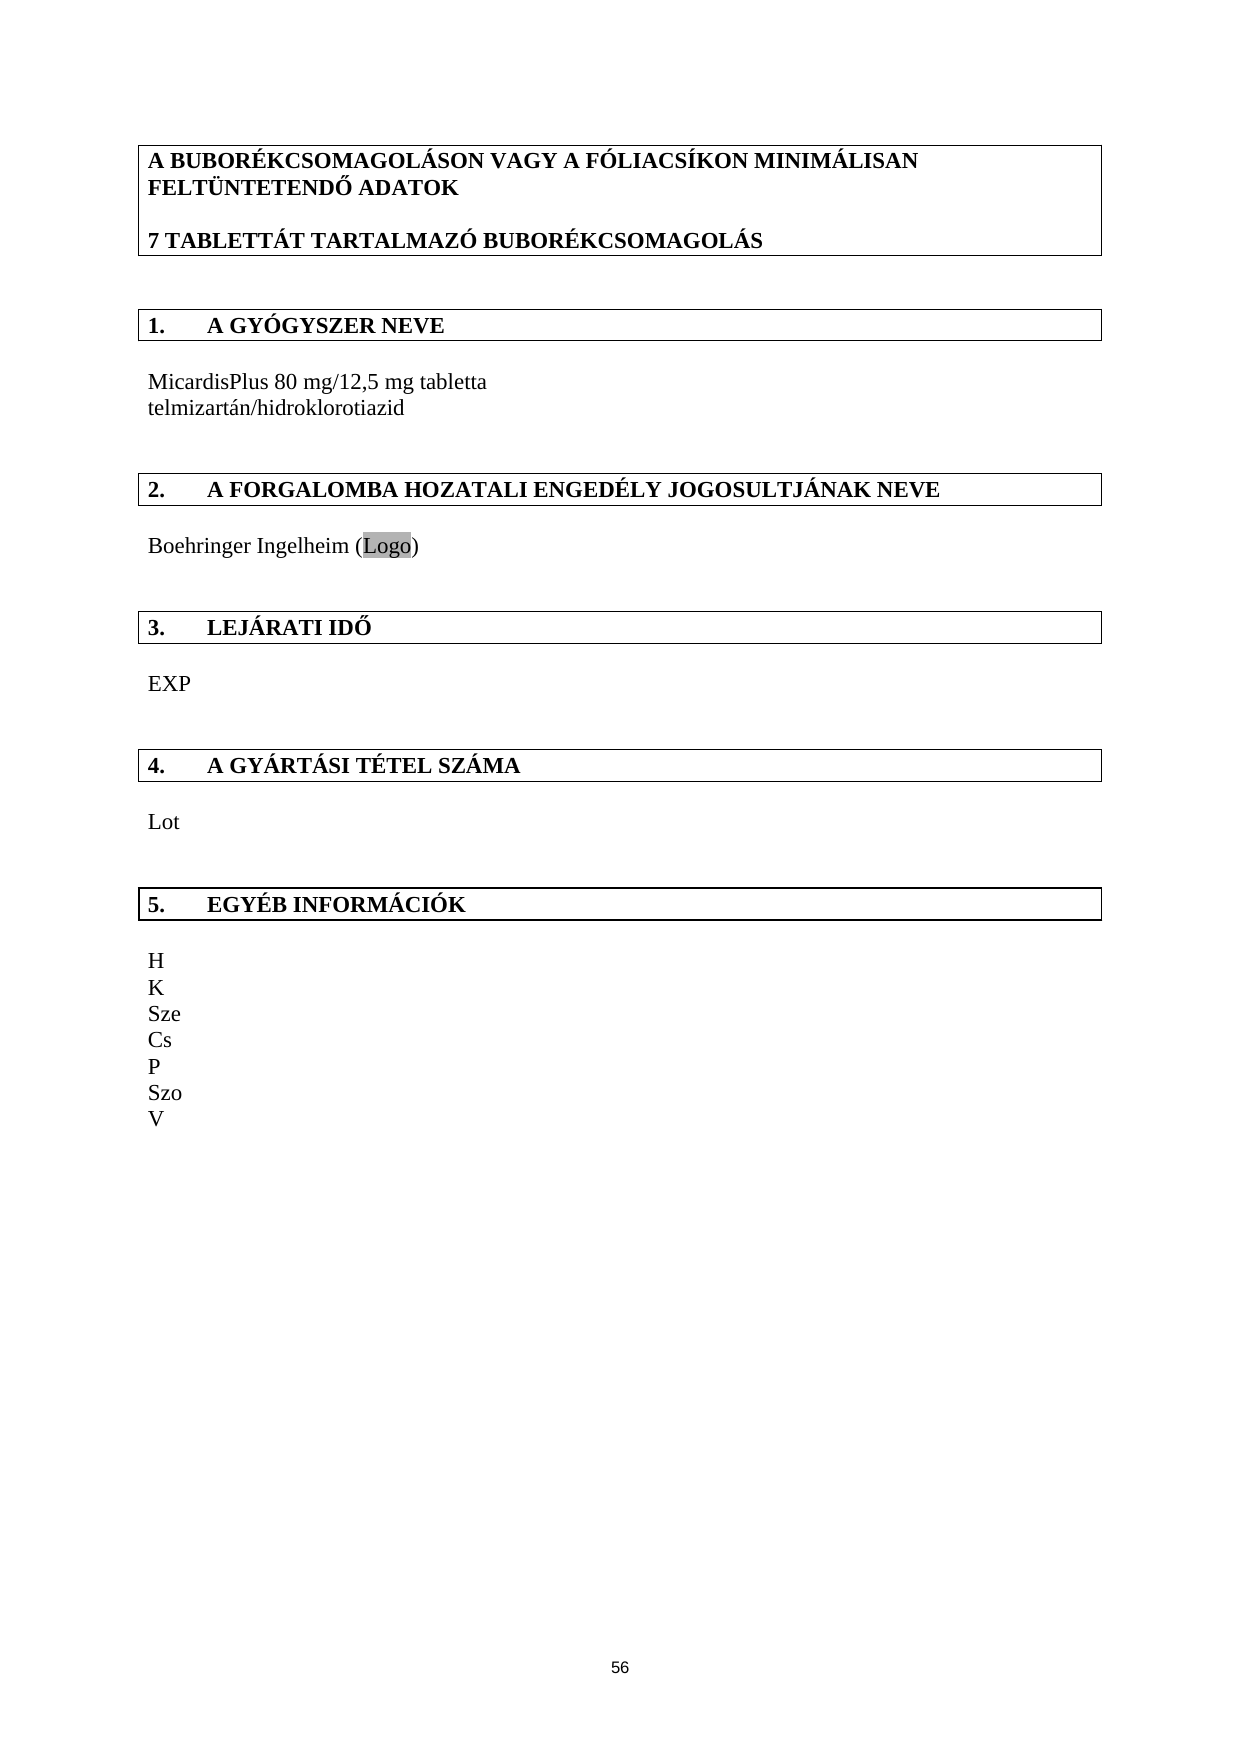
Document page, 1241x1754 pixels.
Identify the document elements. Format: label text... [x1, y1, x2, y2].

text 2. A FORGALOMBA HOZATALI ENGEDÉLY JOGOSULTJÁNAK NEVE [139, 474, 1101, 505]
text 3. LEJÁRATI IDŐ [139, 612, 1101, 643]
text 1. A GYÓGYSZER NEVE [139, 310, 1101, 340]
text V [148, 1105, 1092, 1132]
text Boehringer Ingelheim (Logo) [148, 532, 363, 558]
text K [148, 974, 1092, 1000]
text MicardisPlus 80 mg/12,5 mg tabletta [148, 368, 1092, 394]
text telmizartán/hidroklorotiazid [148, 394, 1092, 421]
text Szo [148, 1079, 1092, 1105]
text 4. A GYÁRTÁSI TÉTEL SZÁMA [139, 750, 1101, 781]
text Lot [148, 808, 1092, 834]
text Boehringer Ingelheim (Logo) [411, 532, 1092, 558]
text A BUBORÉKCSOMAGOLÁSON VAGY A FÓLIACSÍKON MINIMÁLISAN FELTÜNTETENDŐ ADATOK [139, 146, 1101, 200]
text 5. EGYÉB INFORMÁCIÓK [140, 889, 1101, 919]
text EXP [148, 670, 1092, 697]
text H [148, 947, 1092, 974]
text Sze [148, 1000, 1092, 1026]
text Cs [148, 1026, 1092, 1053]
text 7 TABLETTÁT TARTALMAZÓ BUBORÉKCSOMAGOLÁS [139, 223, 1101, 255]
text P [148, 1053, 1092, 1079]
